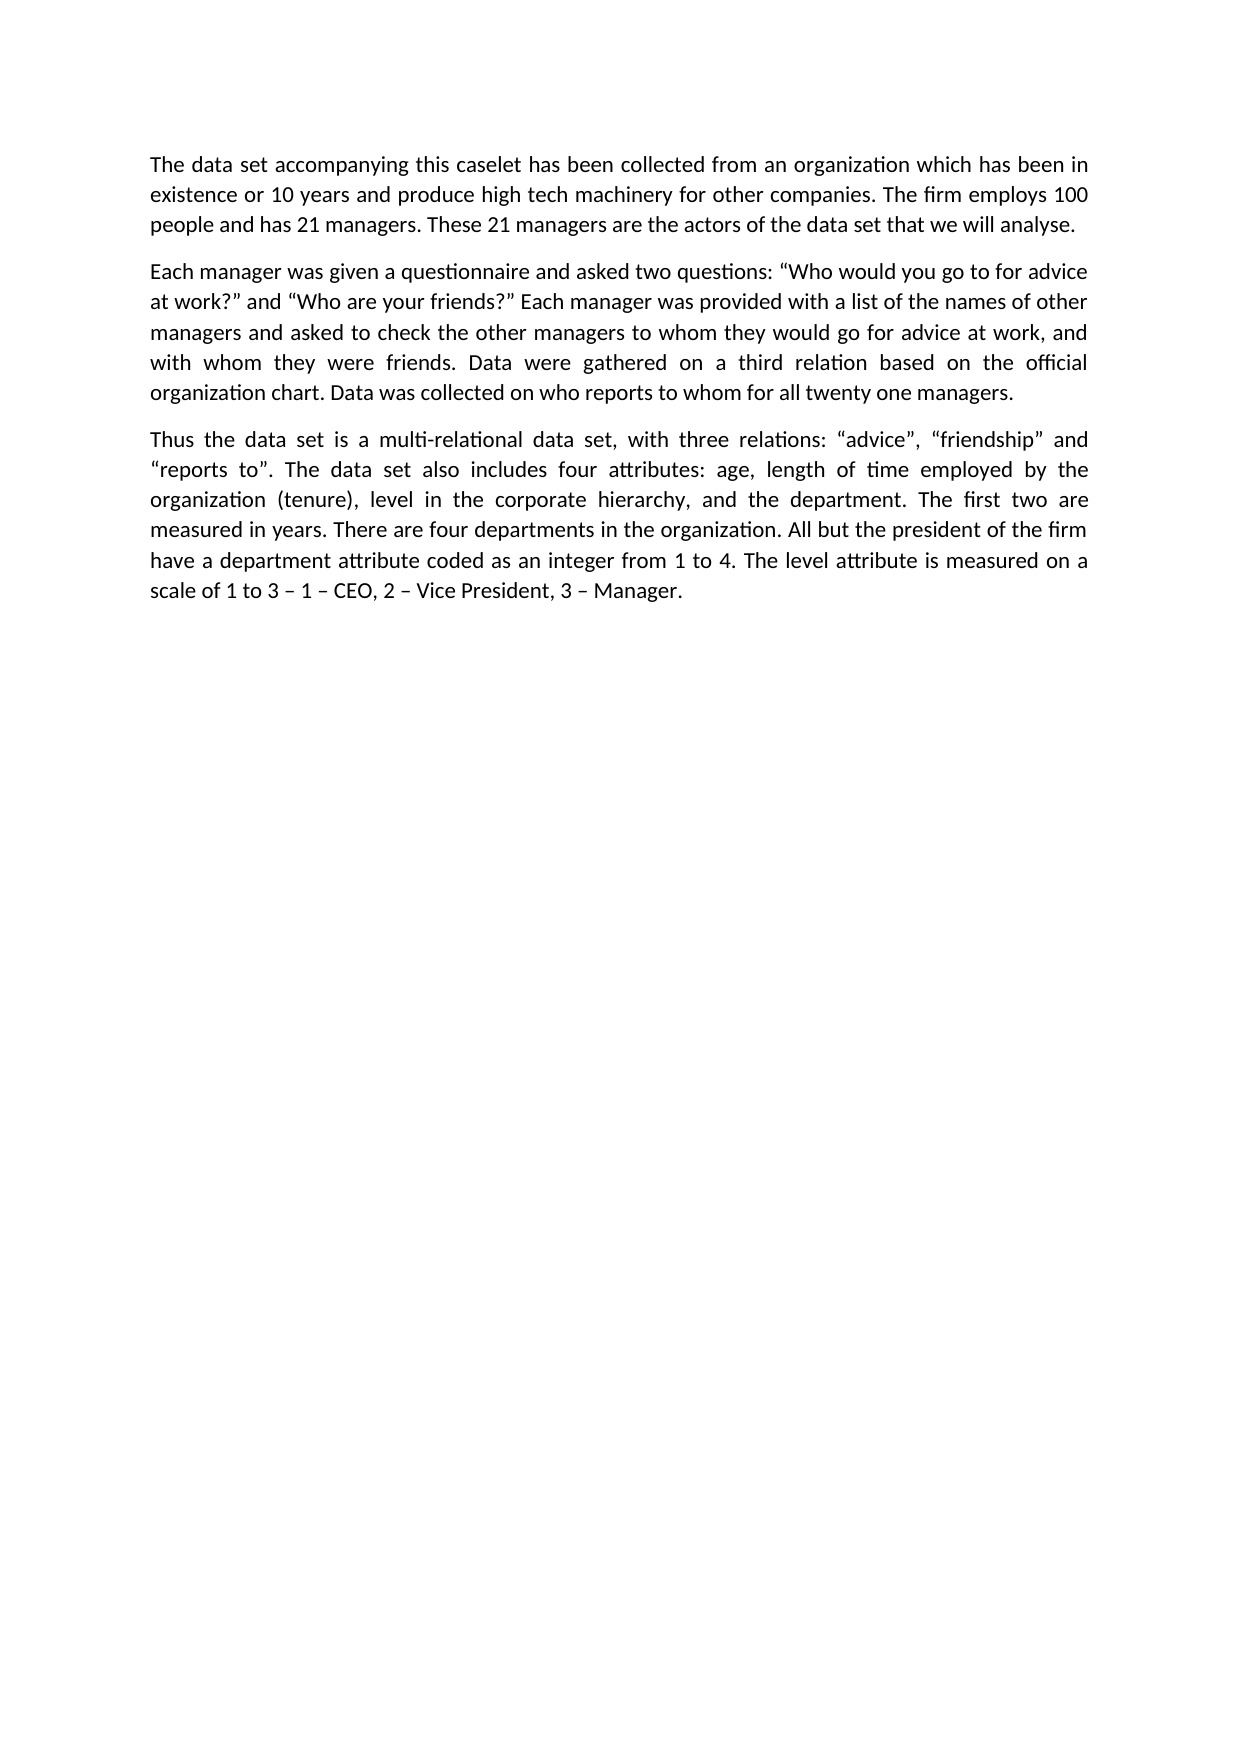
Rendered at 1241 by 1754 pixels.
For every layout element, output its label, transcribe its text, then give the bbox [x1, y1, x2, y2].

text Each manager was given a questionnaire and asked two questions: “Who would you go to for advice at work?” and “Who are your friends?” Each manager was provided with a list of the names of other managers and asked to check the other managers to whom they would go for advice at work, and with whom they were friends. Data were gathered on a third relation based on the official organization chart. Data was collected on who reports to whom for all twenty one managers. [150, 257, 1090, 406]
text The data set accompanying this caselet has been collected from an organization which has been in existence or 10 years and produce high tech machinery for other companies. The firm employs 100 people and has 21 managers. These 21 managers are the actors of the data set that we will analyse. [150, 150, 1090, 238]
text Thus the data set is a multi-relational data set, with three relations: “advice”, “friendship” and “reports to”. The data set also includes four attributes: age, length of time employed by the organization (tenure), level in the corporate hierarchy, and the department. The first two are measured in years. There are four departments in the organization. All but the president of the firm have a department attribute coded as an integer from 1 to 4. The level attribute is measured on a scale of 1 to 3 – 1 – CEO, 2 – Vice President, 3 – Manager. [150, 425, 1090, 604]
